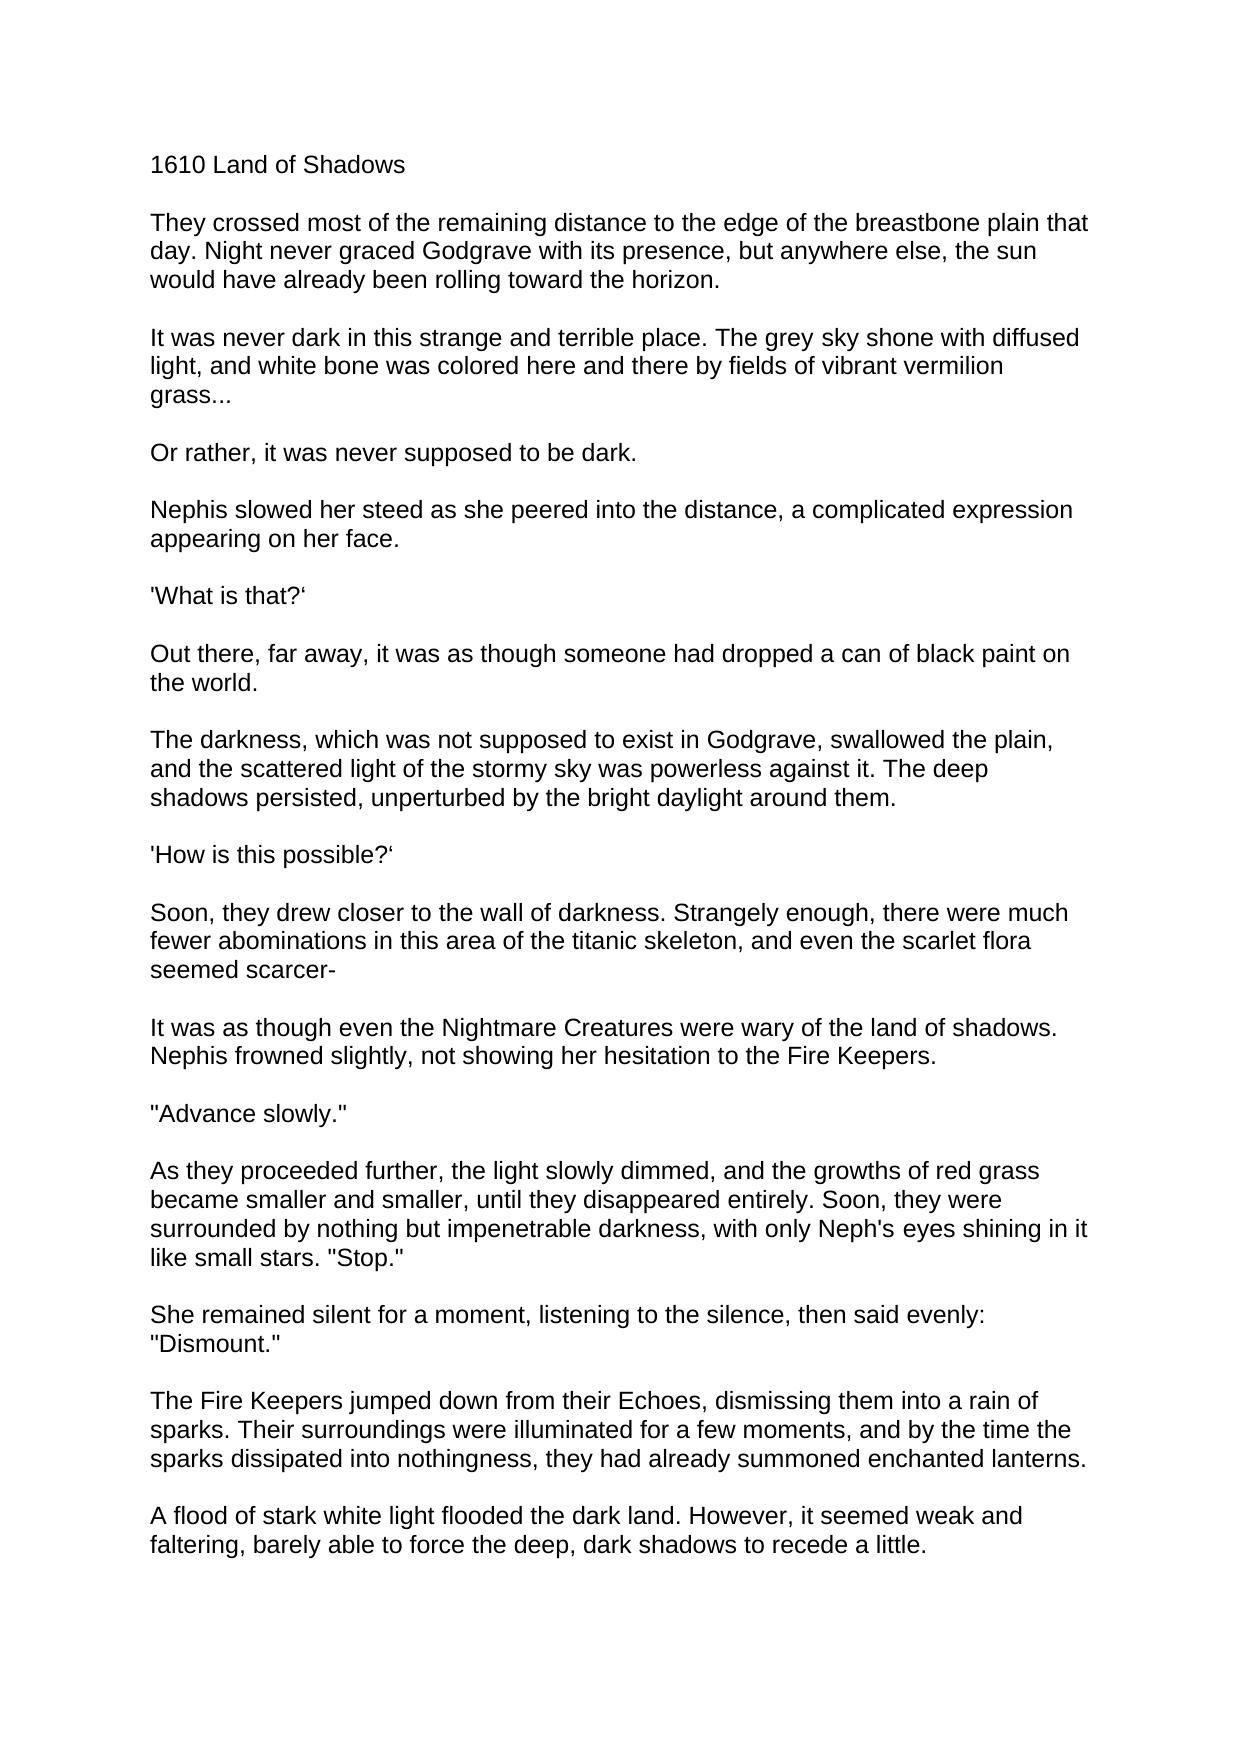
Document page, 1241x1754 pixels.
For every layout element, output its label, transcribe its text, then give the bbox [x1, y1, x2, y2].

text They crossed most of the remaining distance to the edge of the breastbone plain that day. Night never graced Godgrave with its presence, but anywhere else, the sun would have already been rolling toward the horizon. [150, 207, 1090, 294]
text Out there, far away, it was as though someone had dropped a can of black paint on the world. [150, 639, 1090, 696]
text "Advance slowly." [150, 1099, 1090, 1127]
text It was never dark in this strange and terrible place. The grey sky shone with diffused light, and white bone was colored here and there by fields of vibrant vermilion grass... [150, 322, 1090, 409]
text 'What is that?‘ [150, 581, 1090, 610]
text Or rather, it was never supposed to be dark. [150, 437, 1090, 466]
text Nephis slowed her steed as she peered into the distance, a complicated expression appearing on her face. [150, 495, 1090, 552]
text She remained silent for a moment, listening to the silence, then said evenly: "Dismount." [150, 1300, 1090, 1357]
text The Fire Keepers jumped down from their Echoes, dismissing them into a rain of sparks. Their surroundings were illuminated for a few moments, and by the time the sparks dissipated into nothingness, they had already summoned enchanted lanterns. [150, 1386, 1090, 1472]
text The darkness, which was not supposed to exist in Godgrave, swallowed the plain, and the scattered light of the stormy sky was powerless against it. The deep shadows persisted, unperturbed by the bright daylight around them. [150, 725, 1090, 811]
text A flood of stark white light flooded the dark land. However, it seemed weak and faltering, barely able to force the deep, dark shadows to recede a little. [150, 1501, 1090, 1559]
text As they proceeded further, the light slowly dimmed, and the growths of red grass became smaller and smaller, until they disappeared entirely. Soon, they were surrounded by nothing but impenetrable darkness, with only Neph's eyes shining in it like small stars. "Stop." [150, 1156, 1090, 1271]
text It was as though even the Nightmare Creatures were wary of the land of shadows. Nephis frowned slightly, not showing her hesitation to the Fire Keepers. [150, 1012, 1090, 1070]
text 1610 Land of Shadows [150, 150, 1090, 179]
text Soon, they drew closer to the wall of darkness. Strangely enough, there were much fewer abominations in this area of the titanic skeleton, and even the scarlet flora seemed scarcer- [150, 897, 1090, 984]
text 'How is this possible?‘ [150, 840, 1090, 869]
